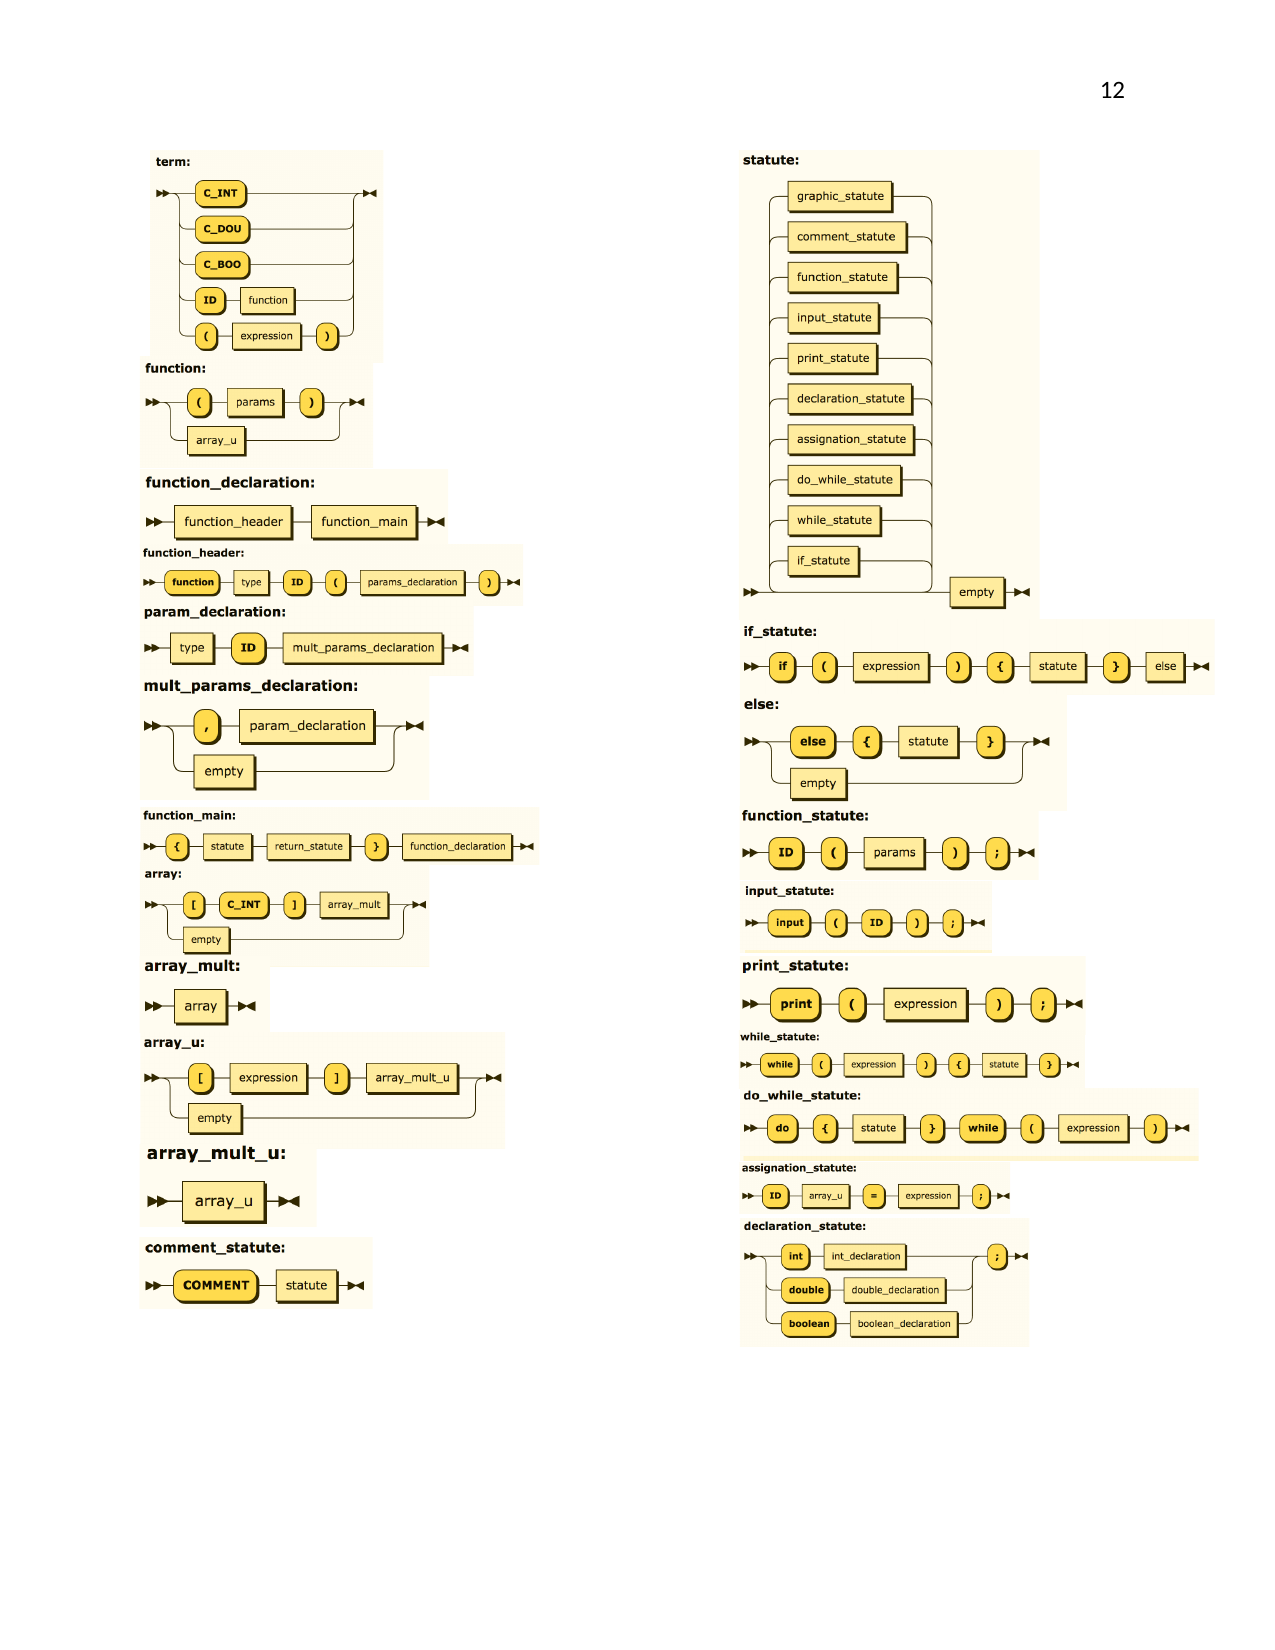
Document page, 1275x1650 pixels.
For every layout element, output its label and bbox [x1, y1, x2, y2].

picture [139, 150, 384, 468]
picture [739, 881, 992, 953]
picture [139, 807, 540, 1227]
picture [739, 1162, 1011, 1214]
picture [738, 956, 1199, 1161]
picture [139, 469, 524, 800]
picture [139, 1237, 373, 1309]
picture [738, 150, 1215, 880]
picture [739, 1218, 1030, 1347]
